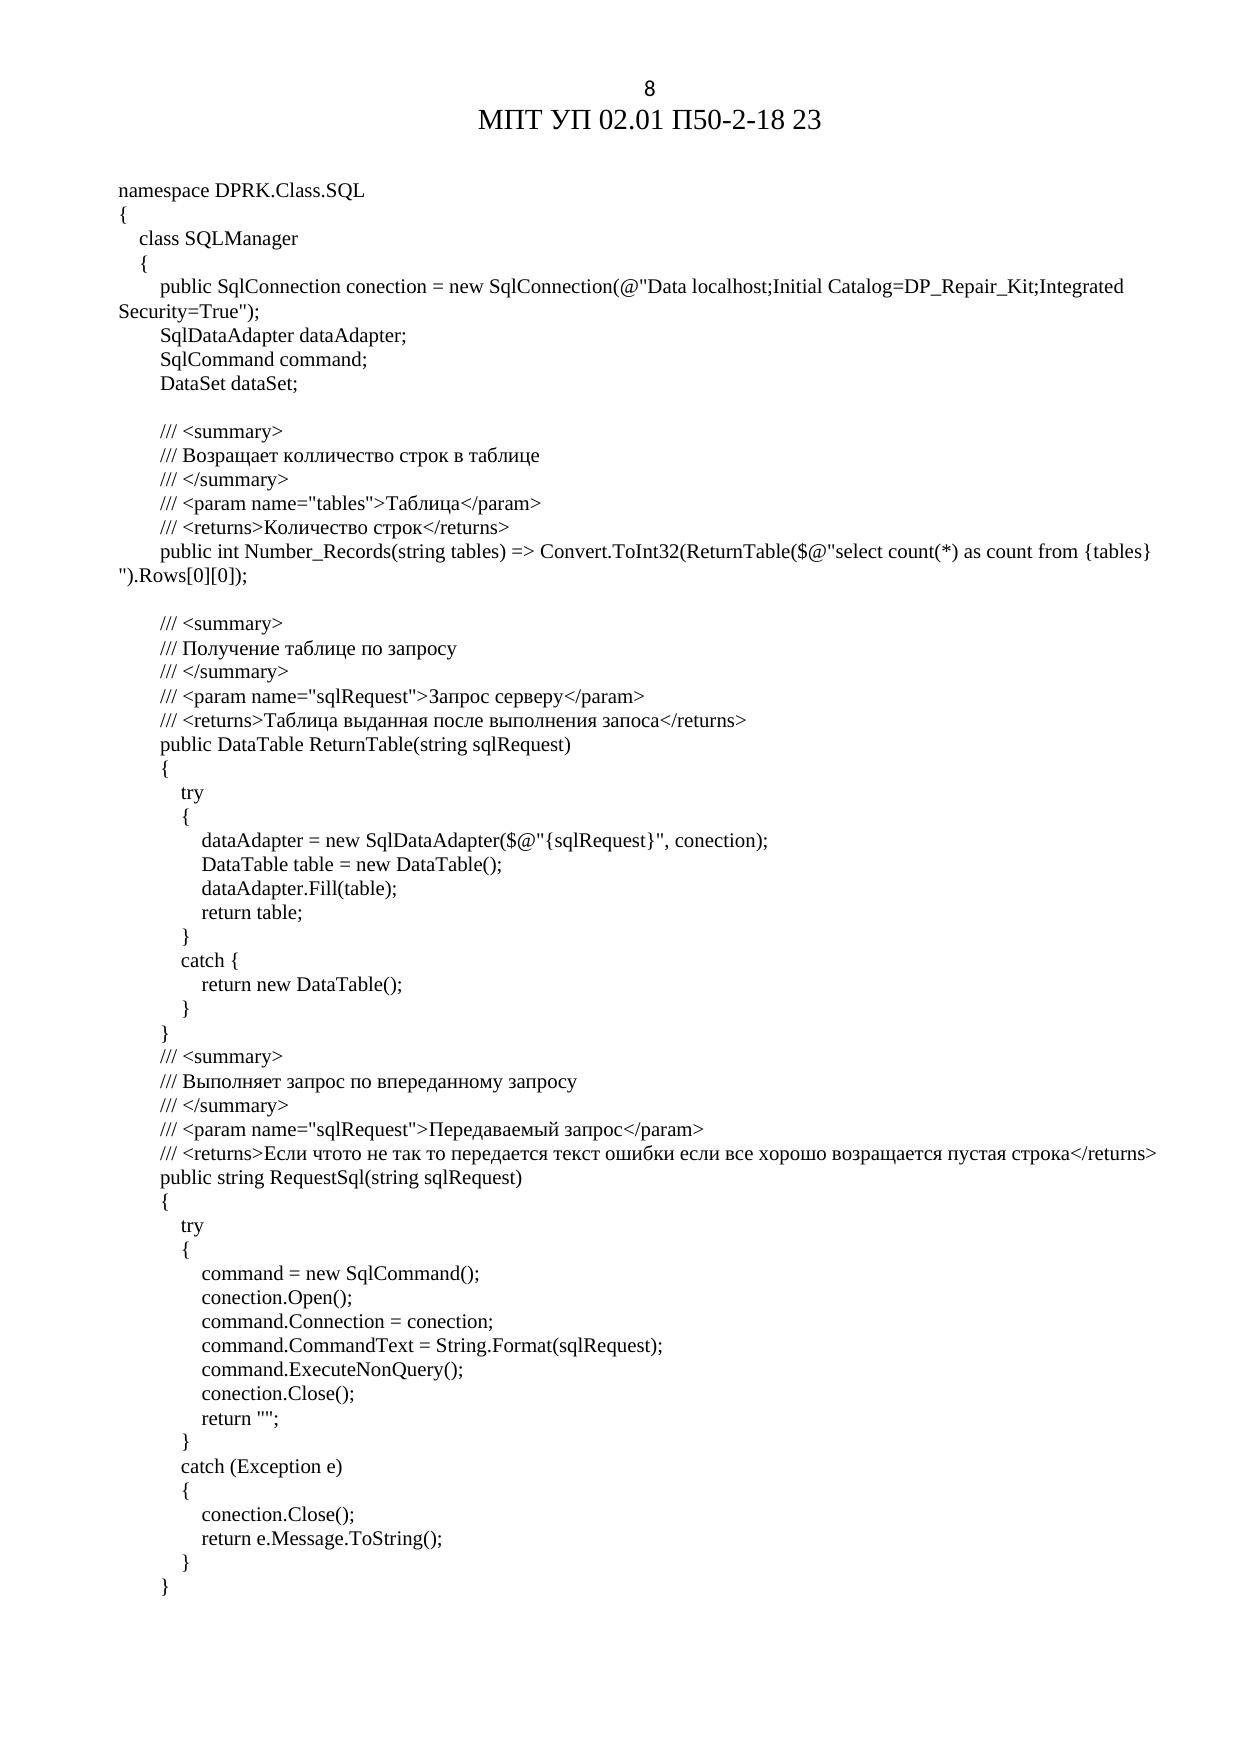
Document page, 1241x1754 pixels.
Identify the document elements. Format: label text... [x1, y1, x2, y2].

text return new DataTable(); [118, 972, 1181, 996]
text command.ExecuteNonQuery(); [118, 1357, 1181, 1381]
text /// <returns>Количество строк</returns> [118, 515, 1181, 539]
text return ""; [118, 1405, 1181, 1429]
text /// </summary> [118, 659, 1181, 683]
text /// <summary> [118, 1044, 1181, 1068]
text conection.Close(); [118, 1381, 1181, 1405]
text /// Получение таблице по запросу [118, 635, 1181, 659]
text /// <returns>Таблица выданная после выполнения запоса</returns> [118, 708, 1181, 732]
text return table; [118, 900, 1181, 924]
text public string RequestSql(string sqlRequest) [118, 1165, 1181, 1189]
text { [118, 1189, 1181, 1213]
text try [118, 780, 1181, 804]
text conection.Open(); [118, 1285, 1181, 1309]
text { [118, 1237, 1181, 1261]
text } [118, 1574, 1181, 1598]
text DataTable table = new DataTable(); [118, 852, 1181, 876]
text { [118, 1478, 1181, 1502]
text public SqlConnection conection = new SqlConnection(@"Data localhost;Initial Catalog=DP_Repair_Kit;Integrated Security=True"); [118, 274, 1181, 323]
text try [118, 1213, 1181, 1237]
text namespace DPRK.Class.SQL [118, 178, 1181, 202]
text /// <param name="tables">Таблица</param> [118, 491, 1181, 515]
text SqlDataAdapter dataAdapter; [118, 323, 1181, 347]
text /// </summary> [118, 467, 1181, 491]
text { [118, 804, 1181, 828]
text /// <summary> [118, 611, 1181, 635]
text dataAdapter.Fill(table); [118, 876, 1181, 900]
text SqlCommand command; [118, 347, 1181, 371]
text command.CommandText = String.Format(sqlRequest); [118, 1333, 1181, 1357]
text } [118, 1429, 1181, 1453]
text } [118, 1020, 1181, 1044]
text return e.Message.ToString(); [118, 1526, 1181, 1550]
text /// </summary> [118, 1093, 1181, 1117]
text public int Number_Records(string tables) => Convert.ToInt32(ReturnTable($@"select count(*) as count from {tables} ").Rows[0][0]); [118, 539, 1181, 587]
text conection.Close(); [118, 1502, 1181, 1526]
text /// <returns>Если чтото не так то передается текст ошибки если все хорошо возращается пустая строка</returns> [118, 1141, 1181, 1165]
text command.Connection = conection; [118, 1309, 1181, 1333]
text /// <param name="sqlRequest">Передаваемый запрос</param> [118, 1117, 1181, 1141]
text { [118, 202, 1181, 226]
text { [118, 250, 1181, 274]
text } [118, 1550, 1181, 1574]
text catch { [118, 948, 1181, 972]
text DataSet dataSet; [118, 371, 1181, 395]
text } [118, 996, 1181, 1020]
text } [118, 924, 1181, 948]
text catch (Exception e) [118, 1453, 1181, 1478]
text dataAdapter = new SqlDataAdapter($@"{sqlRequest}", conection); [118, 828, 1181, 852]
text { [118, 756, 1181, 780]
text /// <param name="sqlRequest">Запрос серверу</param> [118, 683, 1181, 708]
text command = new SqlCommand(); [118, 1261, 1181, 1285]
text class SQLManager [118, 226, 1181, 250]
text /// Выполняет запрос по впереданному запросу [118, 1068, 1181, 1093]
text /// Возращает колличество строк в таблице [118, 443, 1181, 467]
text /// <summary> [118, 419, 1181, 443]
text public DataTable ReturnTable(string sqlRequest) [118, 732, 1181, 756]
